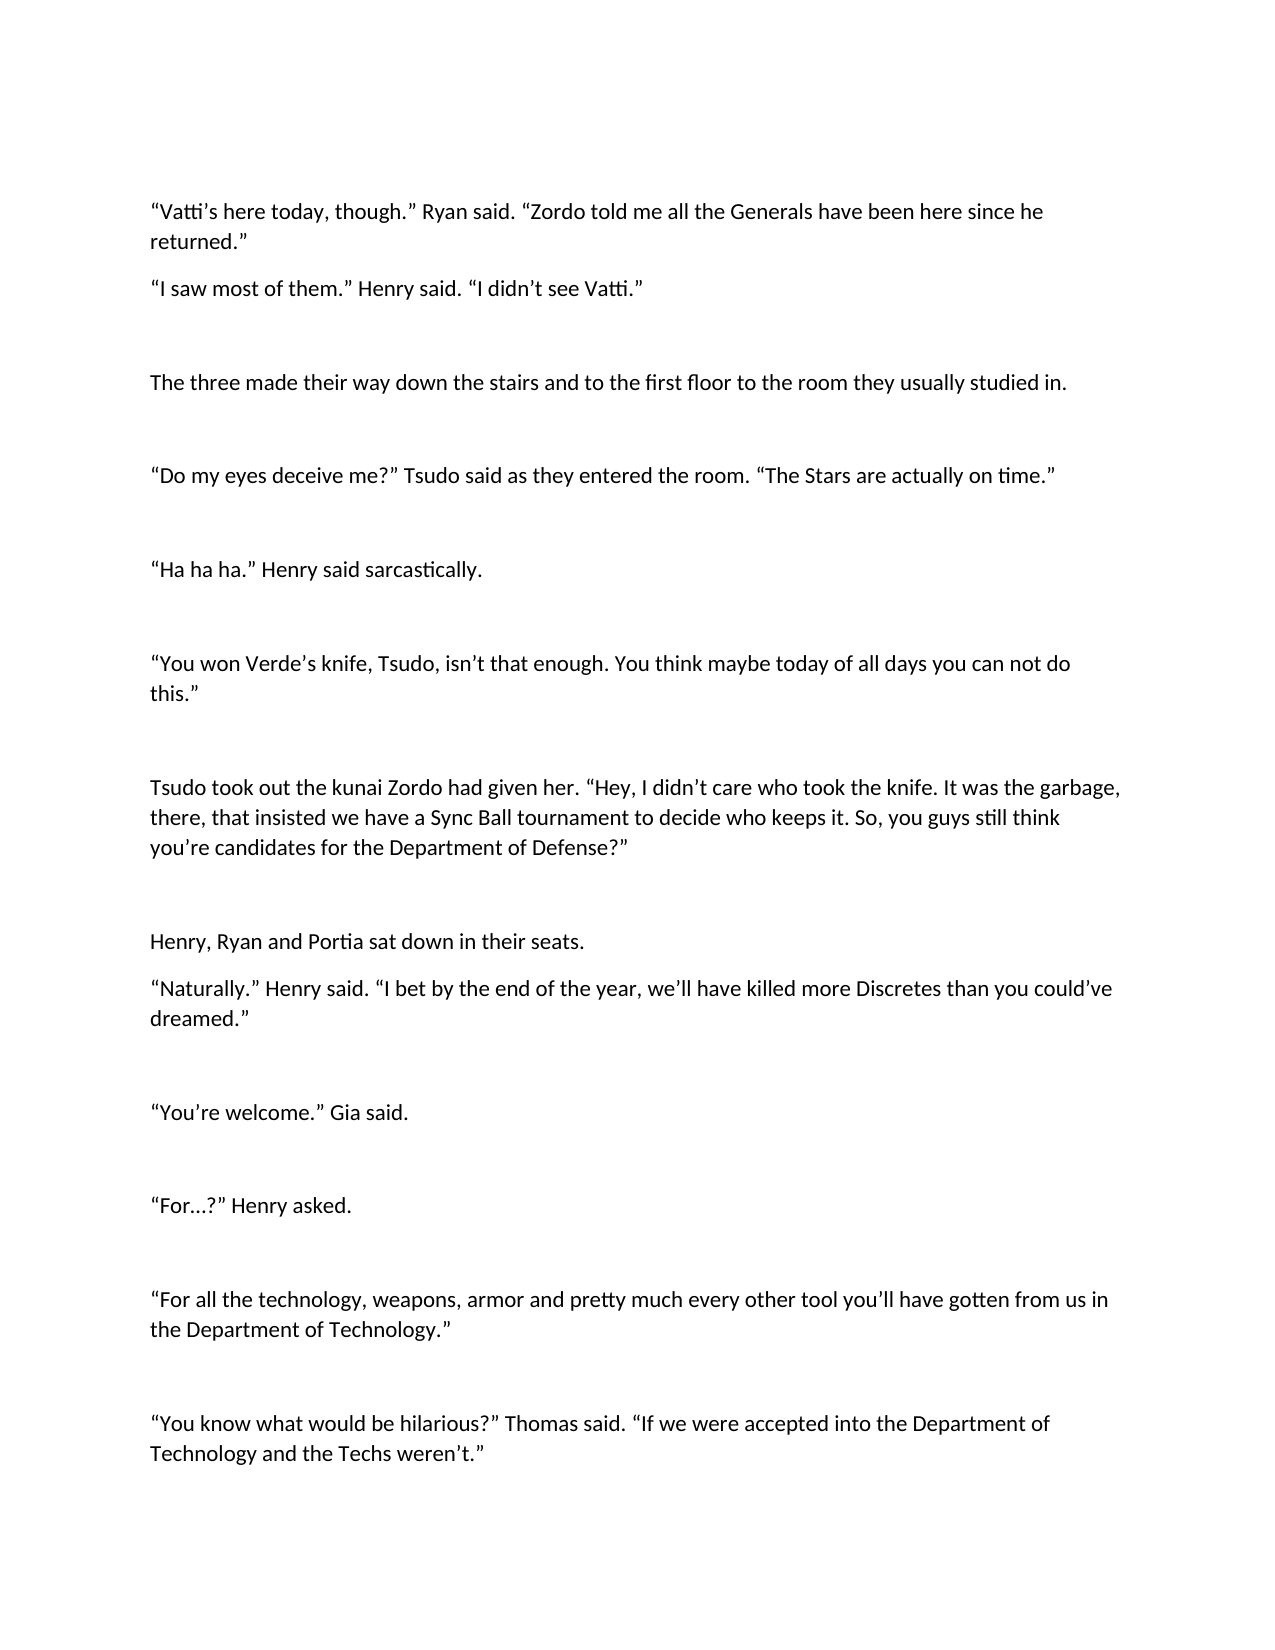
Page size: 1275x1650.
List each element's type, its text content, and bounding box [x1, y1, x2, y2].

text “You won Verde’s knife, Tsudo, isn’t that enough. You think maybe today of all days you can not do this.” [150, 649, 1125, 707]
text “For…?” Henry asked. [150, 1192, 1125, 1220]
text “Do my eyes deceive me?” Tsudo said as they entered the room. “The Stars are actually on time.” [150, 461, 1125, 489]
text “Ha ha ha.” Henry said sarcastically. [150, 555, 1125, 583]
text “You’re welcome.” Gia said. [150, 1098, 1125, 1126]
text Tsudo took out the kunai Zordo had given her. “Hey, I didn’t care who took the knife. It was the garbage, there, that insisted we have a Sync Ball tournament to decide who keeps it. So, you guys still think you’re candidates for the Department of Defense?” [150, 773, 1125, 861]
text The three made their way down the stairs and to the first floor to the room they usually studied in. [150, 368, 1125, 396]
text “You know what would be hilarious?” Thomas said. “If we were accepted into the Department of Technology and the Techs weren’t.” [150, 1409, 1125, 1468]
text “For all the technology, weapons, armor and pretty much every other tool you’ll have gotten from us in the Department of Technology.” [150, 1285, 1125, 1344]
text “I saw most of them.” Henry said. “I didn’t see Vatti.” [150, 274, 1125, 302]
text Henry, Ryan and Portia sat down in their seats. [150, 927, 1125, 955]
text “Vatti’s here today, though.” Ryan said. “Zordo told me all the Generals have been here since he returned.” [150, 197, 1125, 255]
text “Naturally.” Henry said. “I bet by the end of the year, we’ll have killed more Discretes than you could’ve dreamed.” [150, 974, 1125, 1032]
